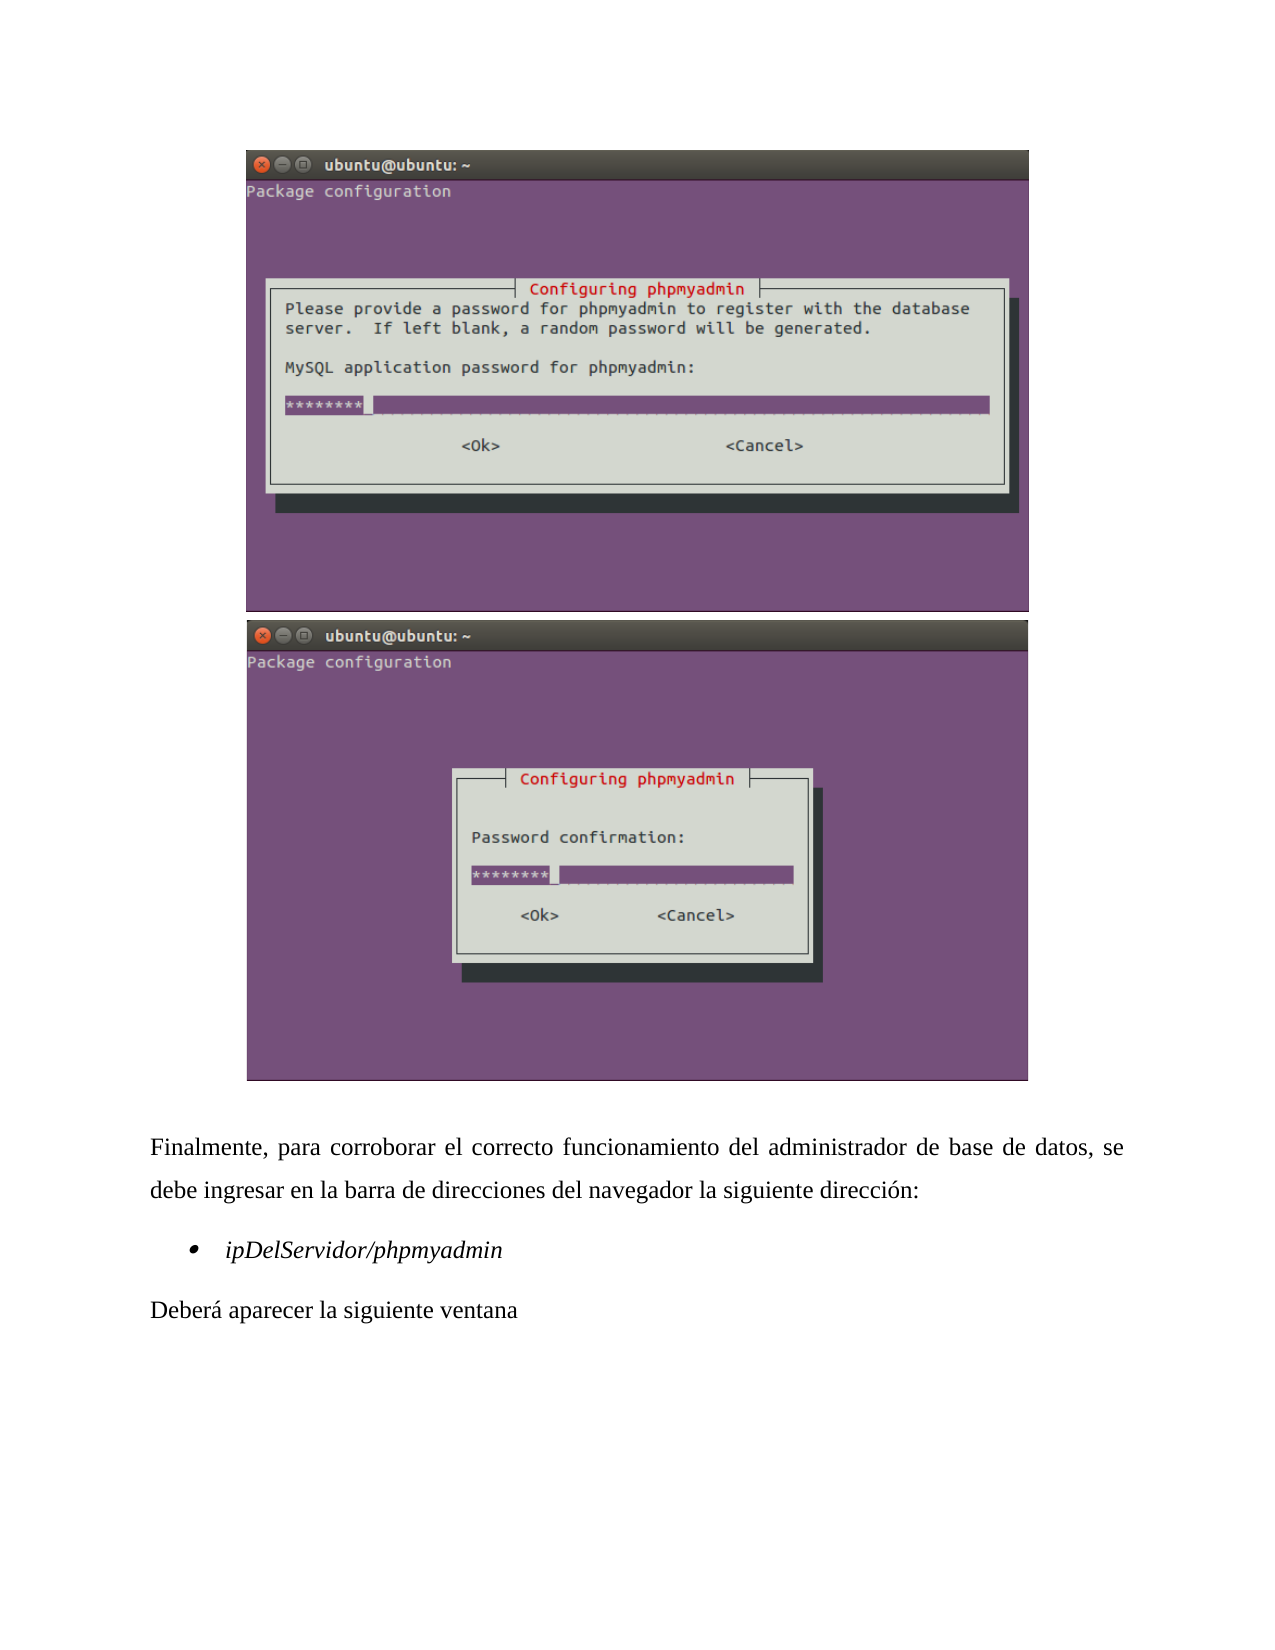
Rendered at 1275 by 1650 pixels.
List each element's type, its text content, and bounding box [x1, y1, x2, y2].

picture [246, 150, 1029, 612]
picture [246, 620, 1029, 1081]
text Deberá aparecer la siguiente ventana [150, 1295, 1125, 1324]
list ipDelServidor/phpmyadmin [187, 1235, 1125, 1264]
text Finalmente, para corroborar el correcto funcionamiento del administrador de base de datos, se debe ingresar en la barra de direcciones del navegador la siguiente dirección: [150, 1089, 1125, 1204]
